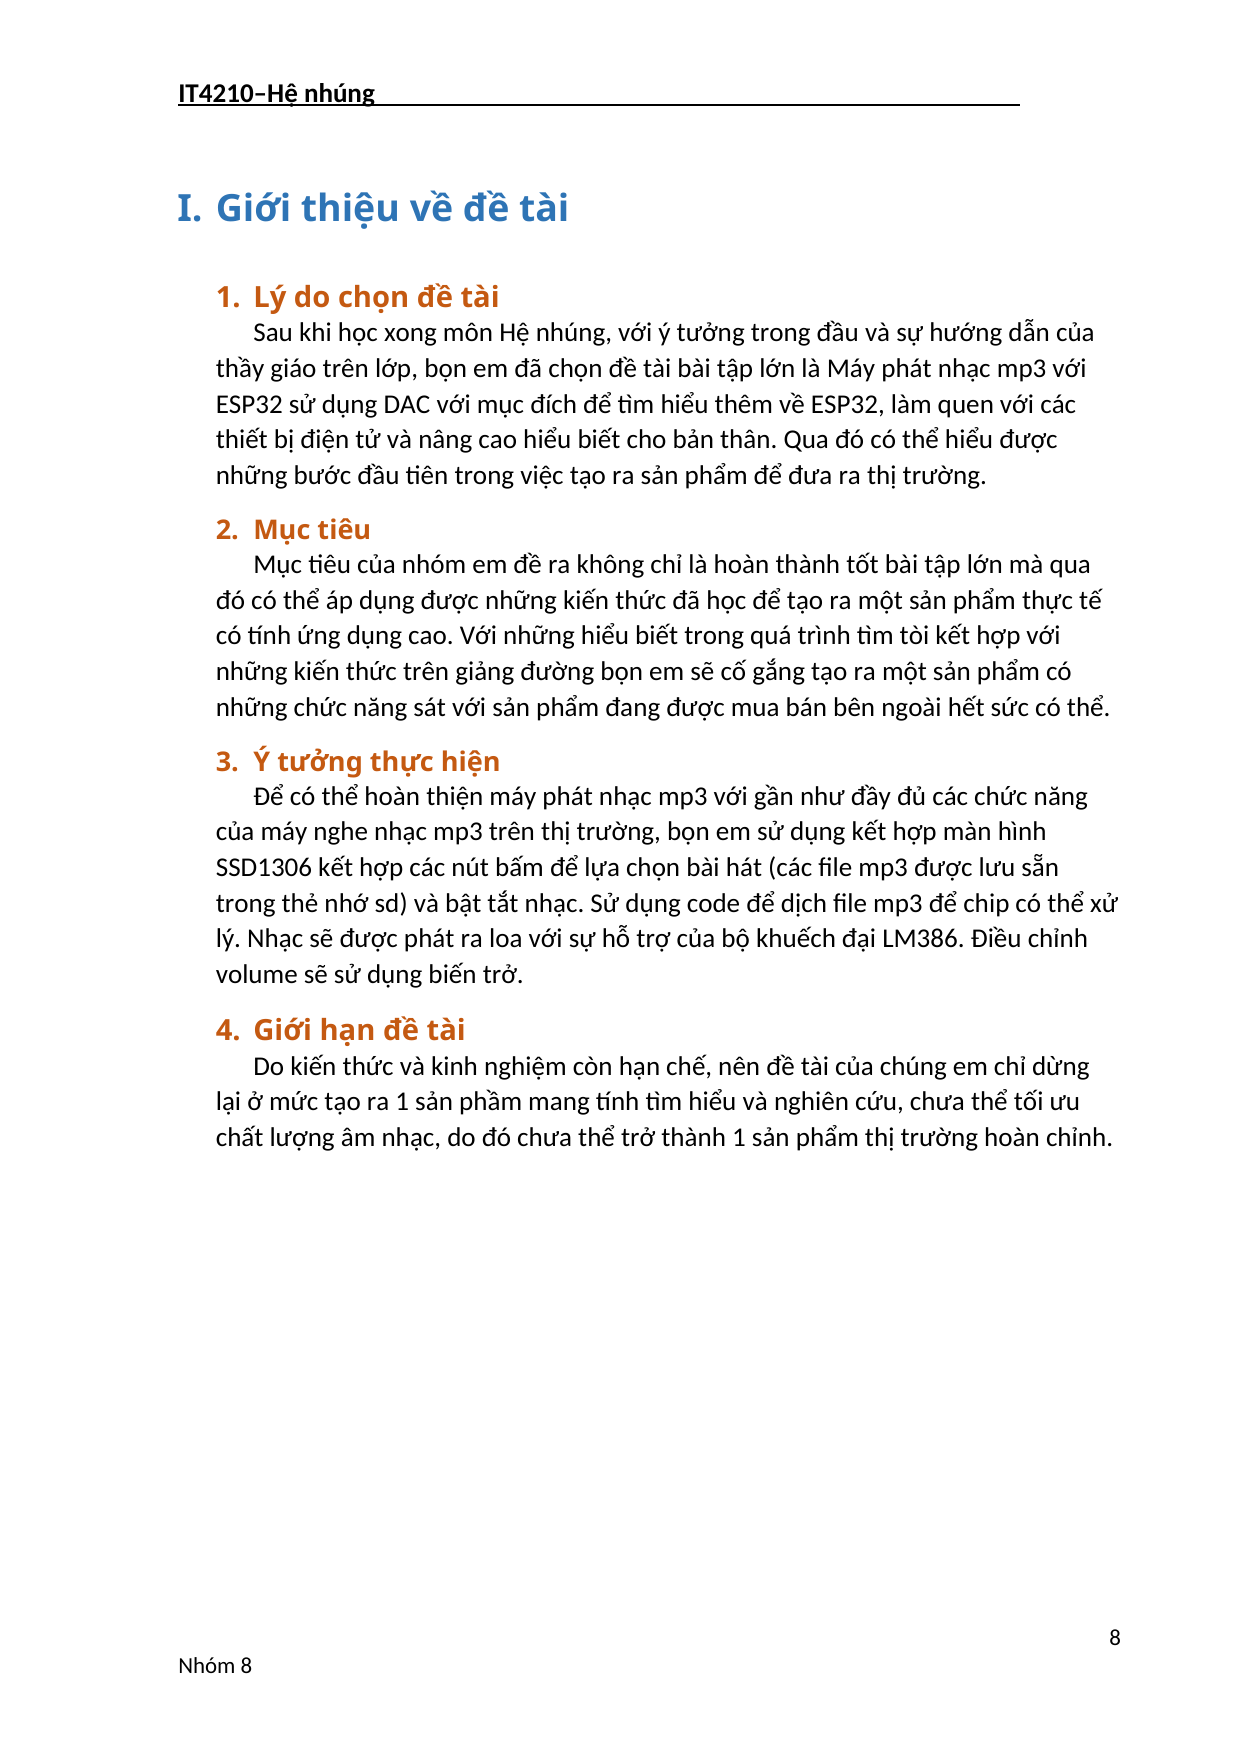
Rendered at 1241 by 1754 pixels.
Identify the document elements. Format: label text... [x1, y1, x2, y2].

subtitle Lý do chọn đề tài [216, 276, 1121, 316]
text Do kiến thức và kinh nghiệm còn hạn chế, nên đề tài của chúng em chỉ dừng lại ở mức tạo ra 1 sản phầm mang tính tìm hiểu và nghiên cứu, chưa thể tối ưu chất lượng âm nhạc, do đó chưa thể trở thành 1 sản phẩm thị trường hoàn chỉnh. [216, 1049, 1121, 1153]
subtitle Giới thiệu về đề tài [177, 182, 1121, 233]
subtitle Mục tiêu [216, 510, 1121, 547]
subtitle Ý tưởng thực hiện [216, 742, 1121, 779]
text Sau khi học xong môn Hệ nhúng, với ý tưởng trong đầu và sự hướng dẫn của thầy giáo trên lớp, bọn em đã chọn đề tài bài tập lớn là Máy phát nhạc mp3 với ESP32 sử dụng DAC với mục đích để tìm hiểu thêm về ESP32, làm quen với các thiết bị điện tử và nâng cao hiểu biết cho bản thân. Qua đó có thể hiểu được những bước đầu tiên trong việc tạo ra sản phẩm để đưa ra thị trường. [216, 316, 1121, 491]
text Mục tiêu của nhóm em đề ra không chỉ là hoàn thành tốt bài tập lớn mà qua đó có thể áp dụng được những kiến thức đã học để tạo ra một sản phẩm thực tế có tính ứng dụng cao. Với những hiểu biết trong quá trình tìm tòi kết hợp với những kiến thức trên giảng đường bọn em sẽ cố gắng tạo ra một sản phẩm có những chức năng sát với sản phẩm đang được mua bán bên ngoài hết sức có thể. [216, 547, 1121, 723]
text Để có thể hoàn thiện máy phát nhạc mp3 với gần như đầy đủ các chức năng của máy nghe nhạc mp3 trên thị trường, bọn em sử dụng kết hợp màn hình SSD1306 kết hợp các nút bấm để lựa chọn bài hát (các file mp3 được lưu sẵn trong thẻ nhớ sd) và bật tắt nhạc. Sử dụng code để dịch file mp3 để chip có thể xử lý. Nhạc sẽ được phát ra loa với sự hỗ trợ của bộ khuếch đại LM386. Điều chỉnh volume sẽ sử dụng biến trở. [216, 779, 1121, 990]
subtitle Giới hạn đề tài [216, 1009, 1121, 1049]
